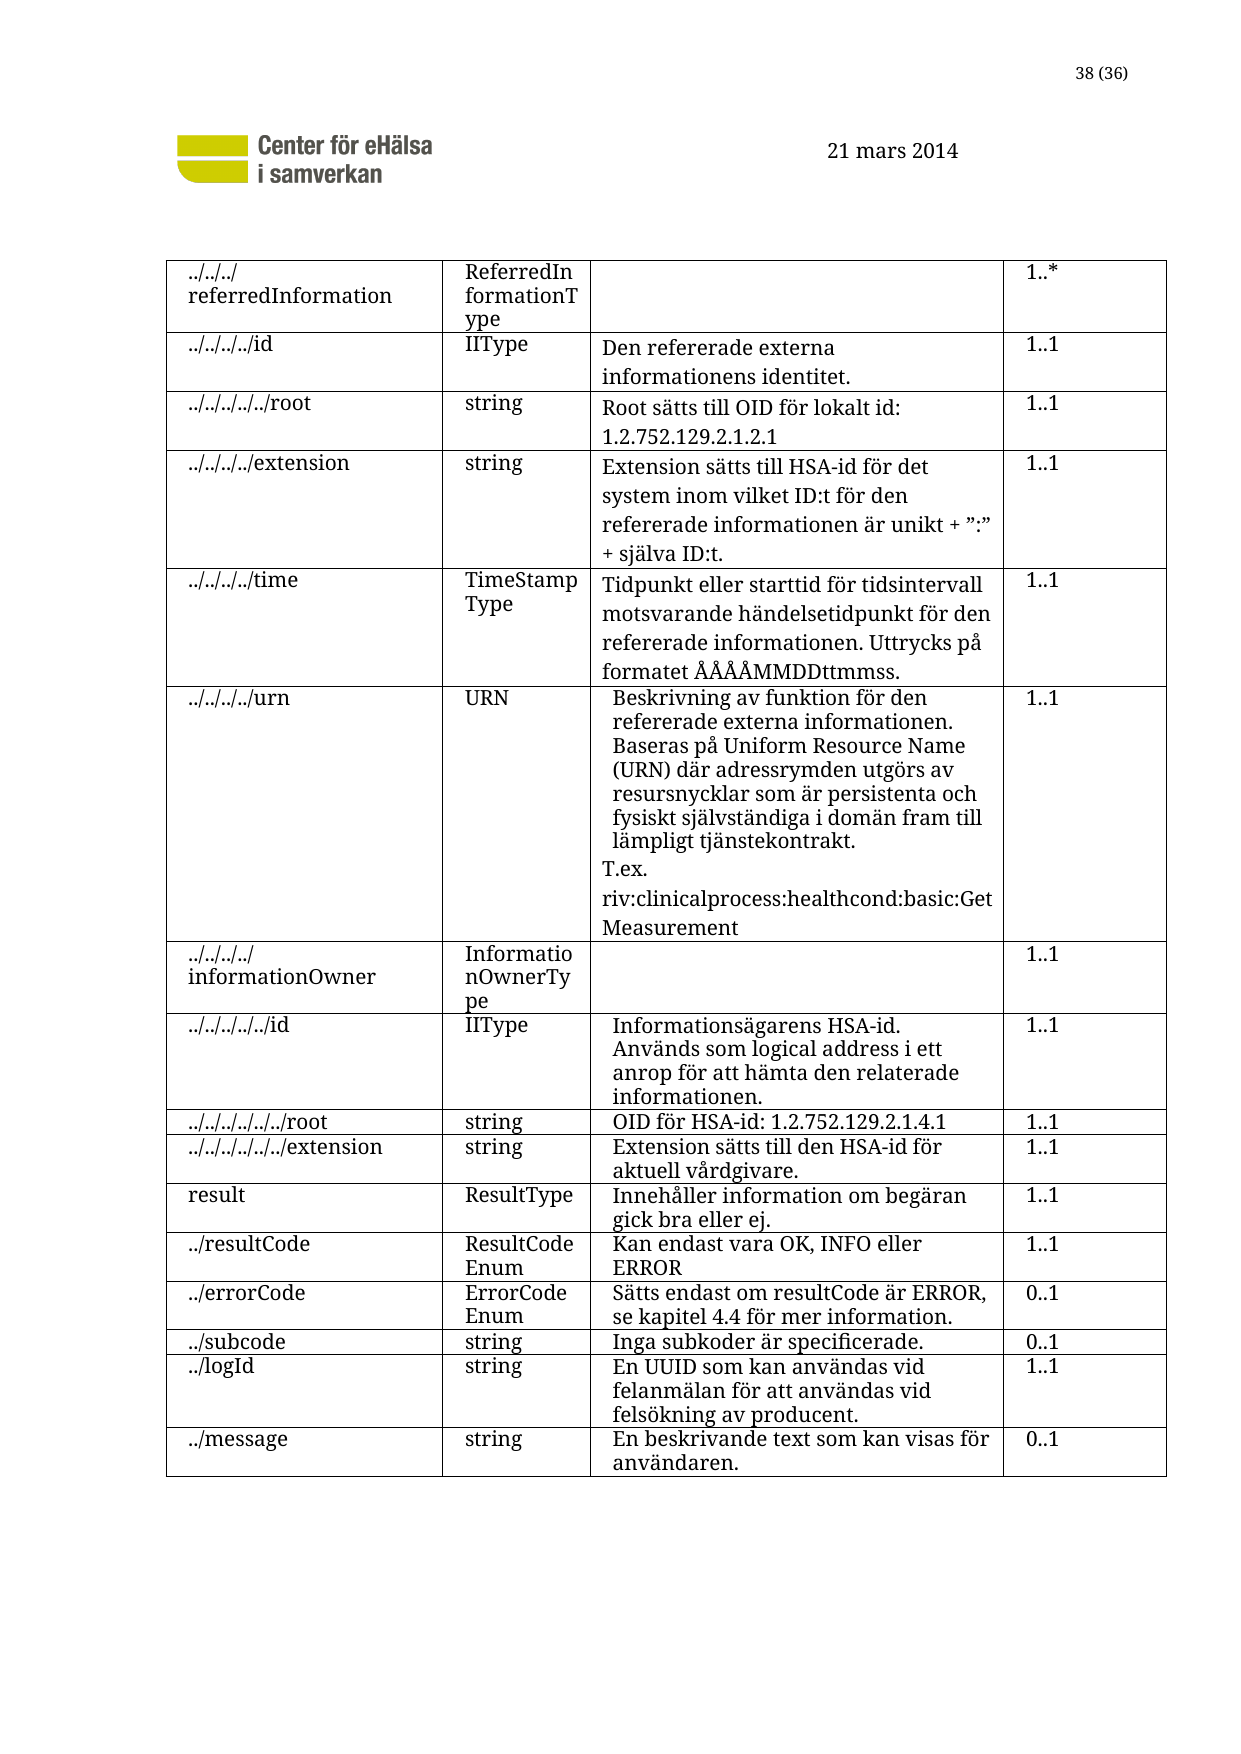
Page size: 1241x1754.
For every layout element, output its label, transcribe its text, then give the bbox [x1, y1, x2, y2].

table_cell ../logId [167, 1355, 442, 1427]
table_cell ErrorCodeEnum [443, 1282, 590, 1329]
table_cell ../../../../urn [167, 687, 442, 941]
table_cell 0..1 [1004, 1330, 1166, 1354]
table_cell 1..1 [1004, 1110, 1166, 1134]
table_cell Extension sätts till den HSA-id för aktuell vårdgivare. [591, 1135, 1003, 1183]
table_cell Root sätts till OID för lokalt id: 1.2.752.129.2.1.2.1 [591, 392, 1003, 450]
table_cell 1..1 [1004, 569, 1166, 686]
table_cell 1..1 [1004, 1135, 1166, 1183]
table_cell result [167, 1184, 442, 1232]
table_cell ../../../../extension [167, 451, 442, 568]
table_cell ../message [167, 1428, 442, 1476]
table_cell Extension sätts till HSA-id för det system inom vilket ID:t för den refererade informationen är unikt + ”:” + själva ID:t. [591, 451, 1003, 568]
table_cell 0..1 [1004, 1428, 1166, 1476]
table_cell 1..1 [1004, 1355, 1166, 1427]
table_cell InformationOwnerType [443, 942, 590, 1013]
table_cell TimeStampType [443, 569, 590, 686]
table_cell ../../../../time [167, 569, 442, 686]
table_cell En beskrivande text som kan visas för användaren. [591, 1428, 1003, 1476]
table_cell Innehåller information om begäran gick bra eller ej. [591, 1184, 1003, 1232]
table_cell IIType [443, 333, 590, 391]
table_cell URN [443, 687, 590, 941]
table_cell string [443, 451, 590, 568]
table_cell En UUID som kan användas vid felanmälan för att användas vid felsökning av producent. [591, 1355, 1003, 1427]
table_cell ../../../../../root [167, 392, 442, 450]
table_cell IIType [443, 1014, 590, 1109]
table_cell 1..1 [1004, 333, 1166, 391]
table_cell 1..1 [1004, 687, 1166, 941]
table_cell 1..1 [1004, 1014, 1166, 1109]
table_cell ReferredInformationType [443, 261, 590, 332]
table_cell string [443, 1330, 590, 1354]
table_cell string [443, 1110, 590, 1134]
table_cell ../subcode [167, 1330, 442, 1354]
table_cell [591, 261, 1003, 332]
table_cell string [443, 1355, 590, 1427]
table_cell [591, 942, 1003, 1013]
table_cell 1..1 [1004, 392, 1166, 450]
table_cell ../../../referredInformation [167, 261, 442, 332]
table_cell ../../../../../id [167, 1014, 442, 1109]
table_cell string [443, 1135, 590, 1183]
table_cell Beskrivning av funktion för den refererade externa informationen. Baseras på Uniform Resource Name (URN) där adressrymden utgörs av resursnycklar som är persistenta och fysiskt självständiga i domän fram till lämpligt tjänstekontrakt. T.ex. riv:clinicalprocess:healthcond:basic:GetMeasurement [591, 687, 1003, 941]
table_cell ../../../../id [167, 333, 442, 391]
table_cell 1..1 [1004, 942, 1166, 1013]
table_cell 1..* [1004, 261, 1166, 332]
table_cell 1..1 [1004, 1184, 1166, 1232]
table_cell ../../../../informationOwner [167, 942, 442, 1013]
table_cell Den refererade externa informationens identitet. [591, 333, 1003, 391]
table_cell Informationsägarens HSA-id. Används som logical address i ett anrop för att hämta den relaterade informationen. [591, 1014, 1003, 1109]
table_cell ../resultCode [167, 1233, 442, 1281]
table_cell ../../../../../../root [167, 1110, 442, 1134]
table_cell 0..1 [1004, 1282, 1166, 1329]
table_cell ResultType [443, 1184, 590, 1232]
table_cell ../../../../../../extension [167, 1135, 442, 1183]
table_cell Kan endast vara OK, INFO eller ERROR [591, 1233, 1003, 1281]
table_cell OID för HSA-id: 1.2.752.129.2.1.4.1 [591, 1110, 1003, 1134]
table_cell string [443, 1428, 590, 1476]
table_cell 1..1 [1004, 451, 1166, 568]
table_cell 1..1 [1004, 1233, 1166, 1281]
table_cell string [443, 392, 590, 450]
table_cell Tidpunkt eller starttid för tidsintervall motsvarande händelsetidpunkt för den refererade informationen. Uttrycks på formatet ÅÅÅÅMMDDttmmss. [591, 569, 1003, 686]
table_cell Inga subkoder är specificerade. [591, 1330, 1003, 1354]
table_cell Sätts endast om resultCode är ERROR, se kapitel 4.4 för mer information. [591, 1282, 1003, 1329]
picture [177, 135, 432, 183]
table_cell ../errorCode [167, 1282, 442, 1329]
table_cell ResultCodeEnum [443, 1233, 590, 1281]
